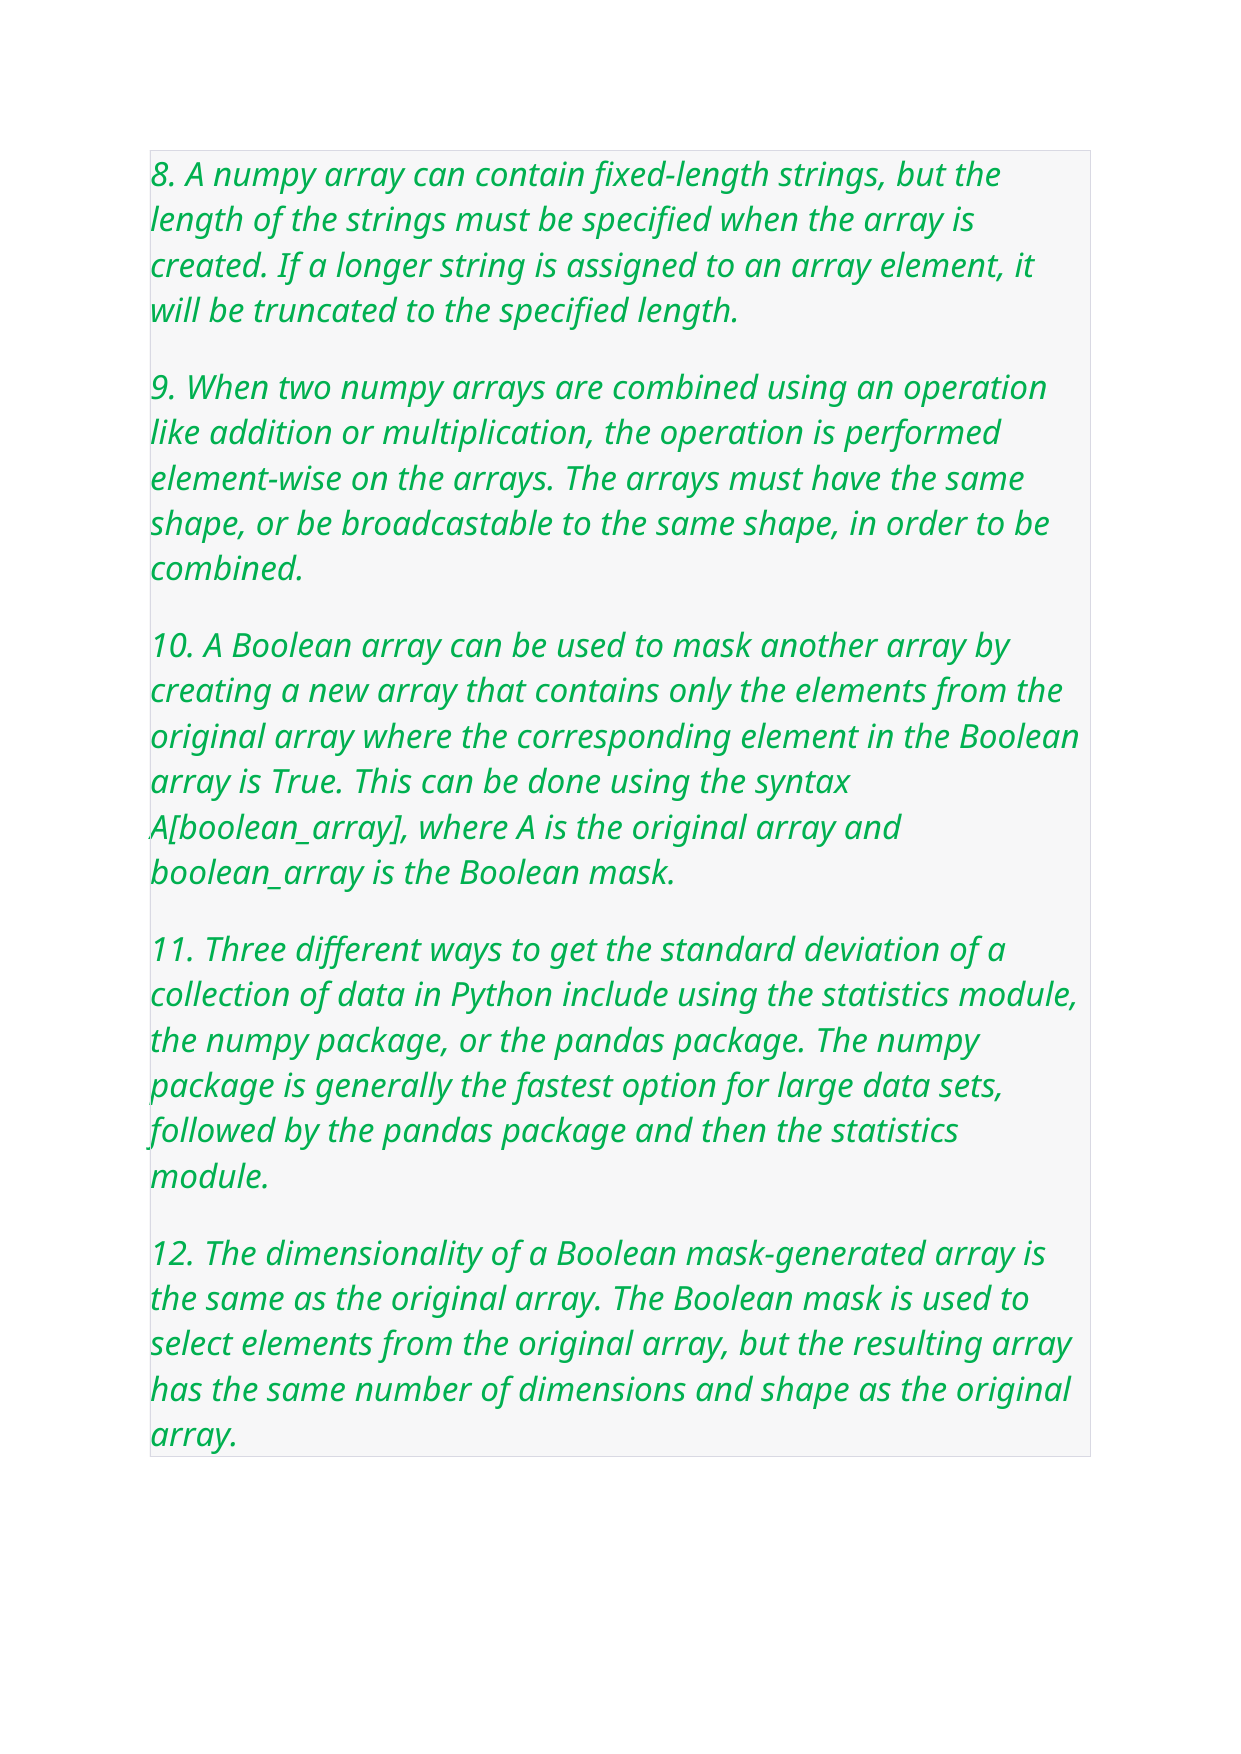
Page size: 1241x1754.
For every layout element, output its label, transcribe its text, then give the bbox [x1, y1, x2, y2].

text 12. The dimensionality of a Boolean mask-generated array is the same as the original array. The Boolean mask is used to select elements from the original array, but the resulting array has the same number of dimensions and shape as the original array. [151, 1229, 1090, 1456]
text 8. A numpy array can contain fixed-length strings, but the length of the strings must be specified when the array is created. If a longer string is assigned to an array element, it will be truncated to the specified length. [151, 151, 1090, 332]
text 10. A Boolean array can be used to mask another array by creating a new array that contains only the elements from the original array where the corresponding element in the Boolean array is True. This can be done using the syntax A[boolean_array], where A is the original array and boolean_array is the Boolean mask. [151, 621, 1090, 894]
text 9. When two numpy arrays are combined using an operation like addition or multiplication, the operation is performed element-wise on the arrays. The arrays must have the same shape, or be broadcastable to the same shape, in order to be combined. [151, 363, 1090, 591]
text 11. Three different ways to get the standard deviation of a collection of data in Python include using the statistics module, the numpy package, or the pandas package. The numpy package is generally the fastest option for large data sets, followed by the pandas package and then the statistics module. [151, 925, 1090, 1198]
